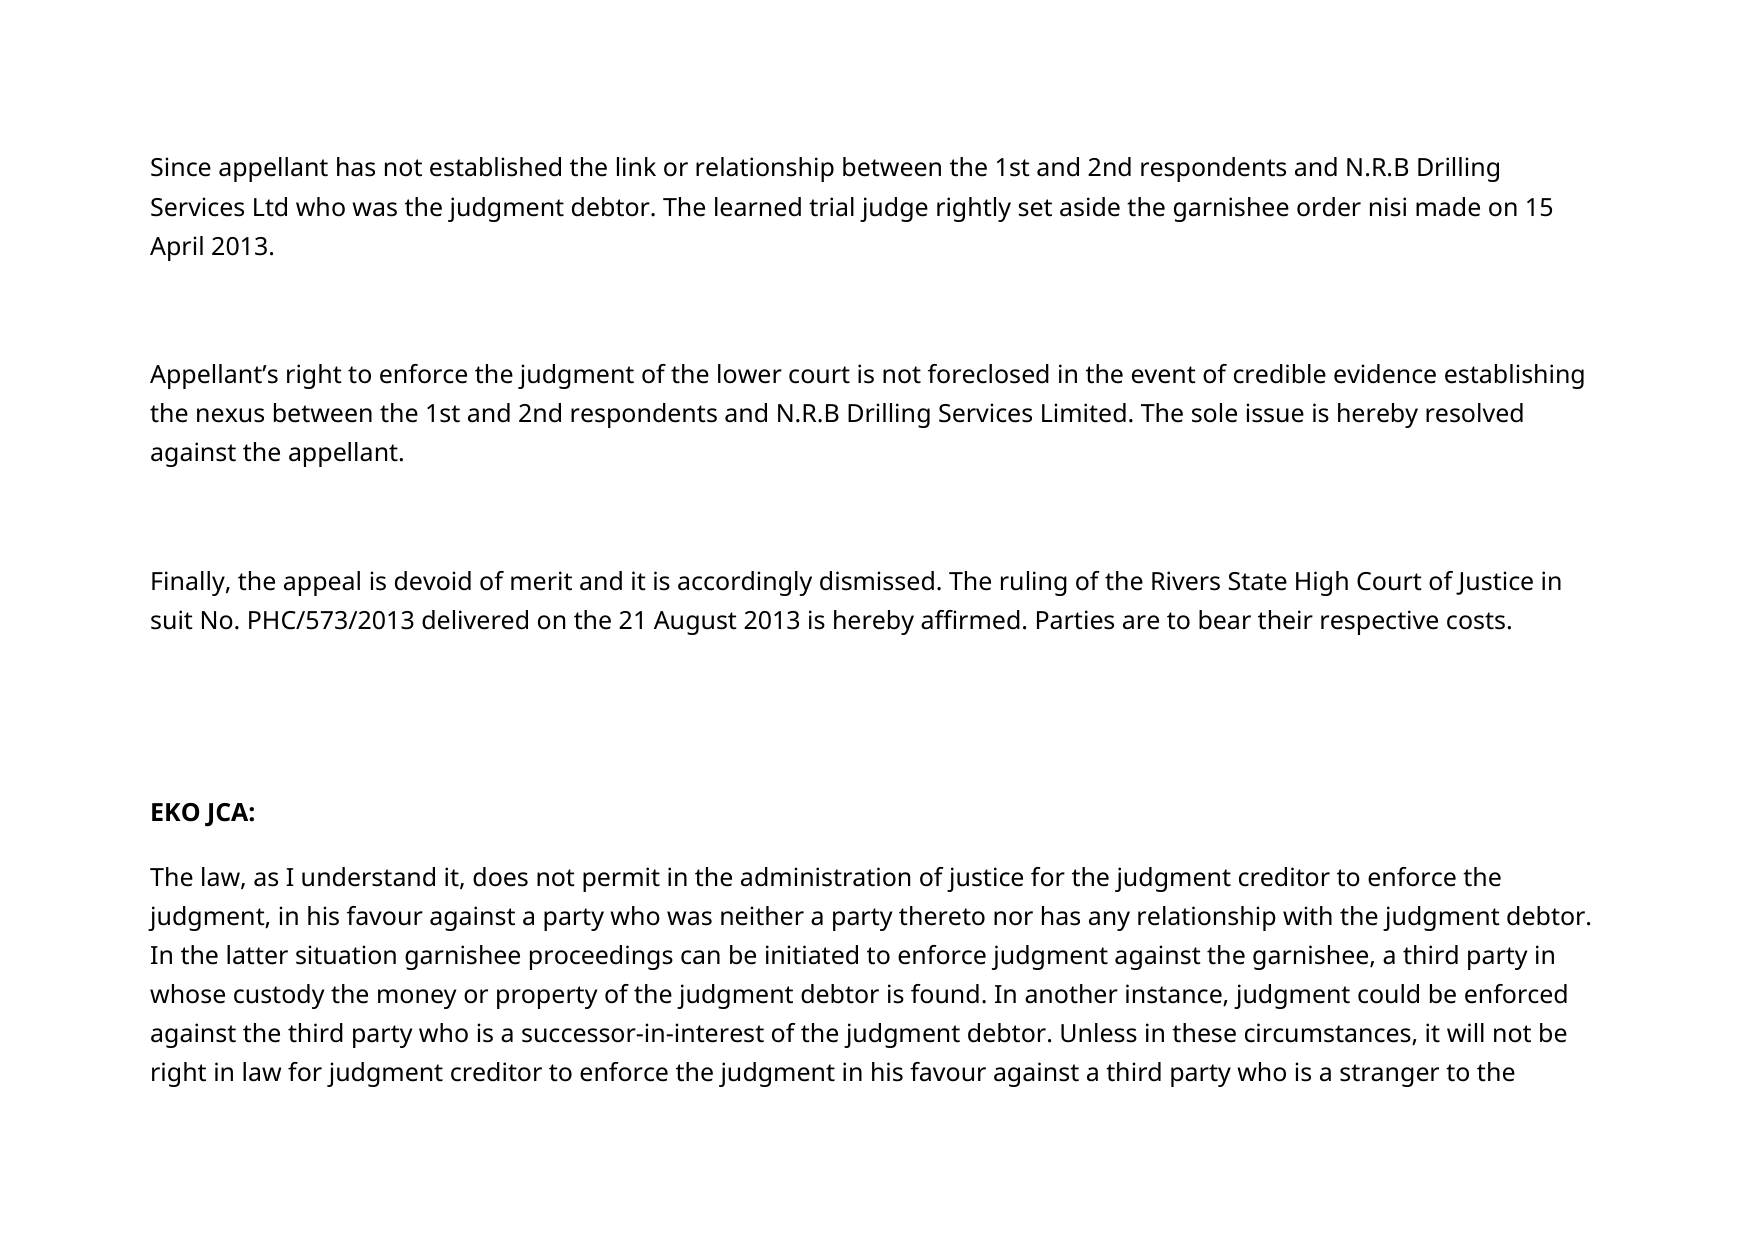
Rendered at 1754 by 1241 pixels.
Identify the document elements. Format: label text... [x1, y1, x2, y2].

text Appellant’s right to enforce the judgment of the lower court is not foreclosed in the event of credible evidence establishing the nexus between the 1st and 2nd respondents and N.R.B Drilling Services Limited. The sole issue is hereby resolved against the appellant. [150, 357, 1604, 469]
text EKO JCA: [150, 795, 1604, 829]
text Since appellant has not established the link or relationship between the 1st and 2nd respondents and N.R.B Drilling Services Ltd who was the judgment debtor. The learned trial judge rightly set aside the garnishee order nisi made on 15 April 2013. [150, 150, 1604, 262]
text Finally, the appeal is devoid of merit and it is accordingly dismissed. The ruling of the Rivers State High Court of Justice in suit No. PHC/573/2013 delivered on the 21 August 2013 is hereby affirmed. Parties are to bear their respective costs. [150, 563, 1604, 637]
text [150, 859, 1604, 1089]
